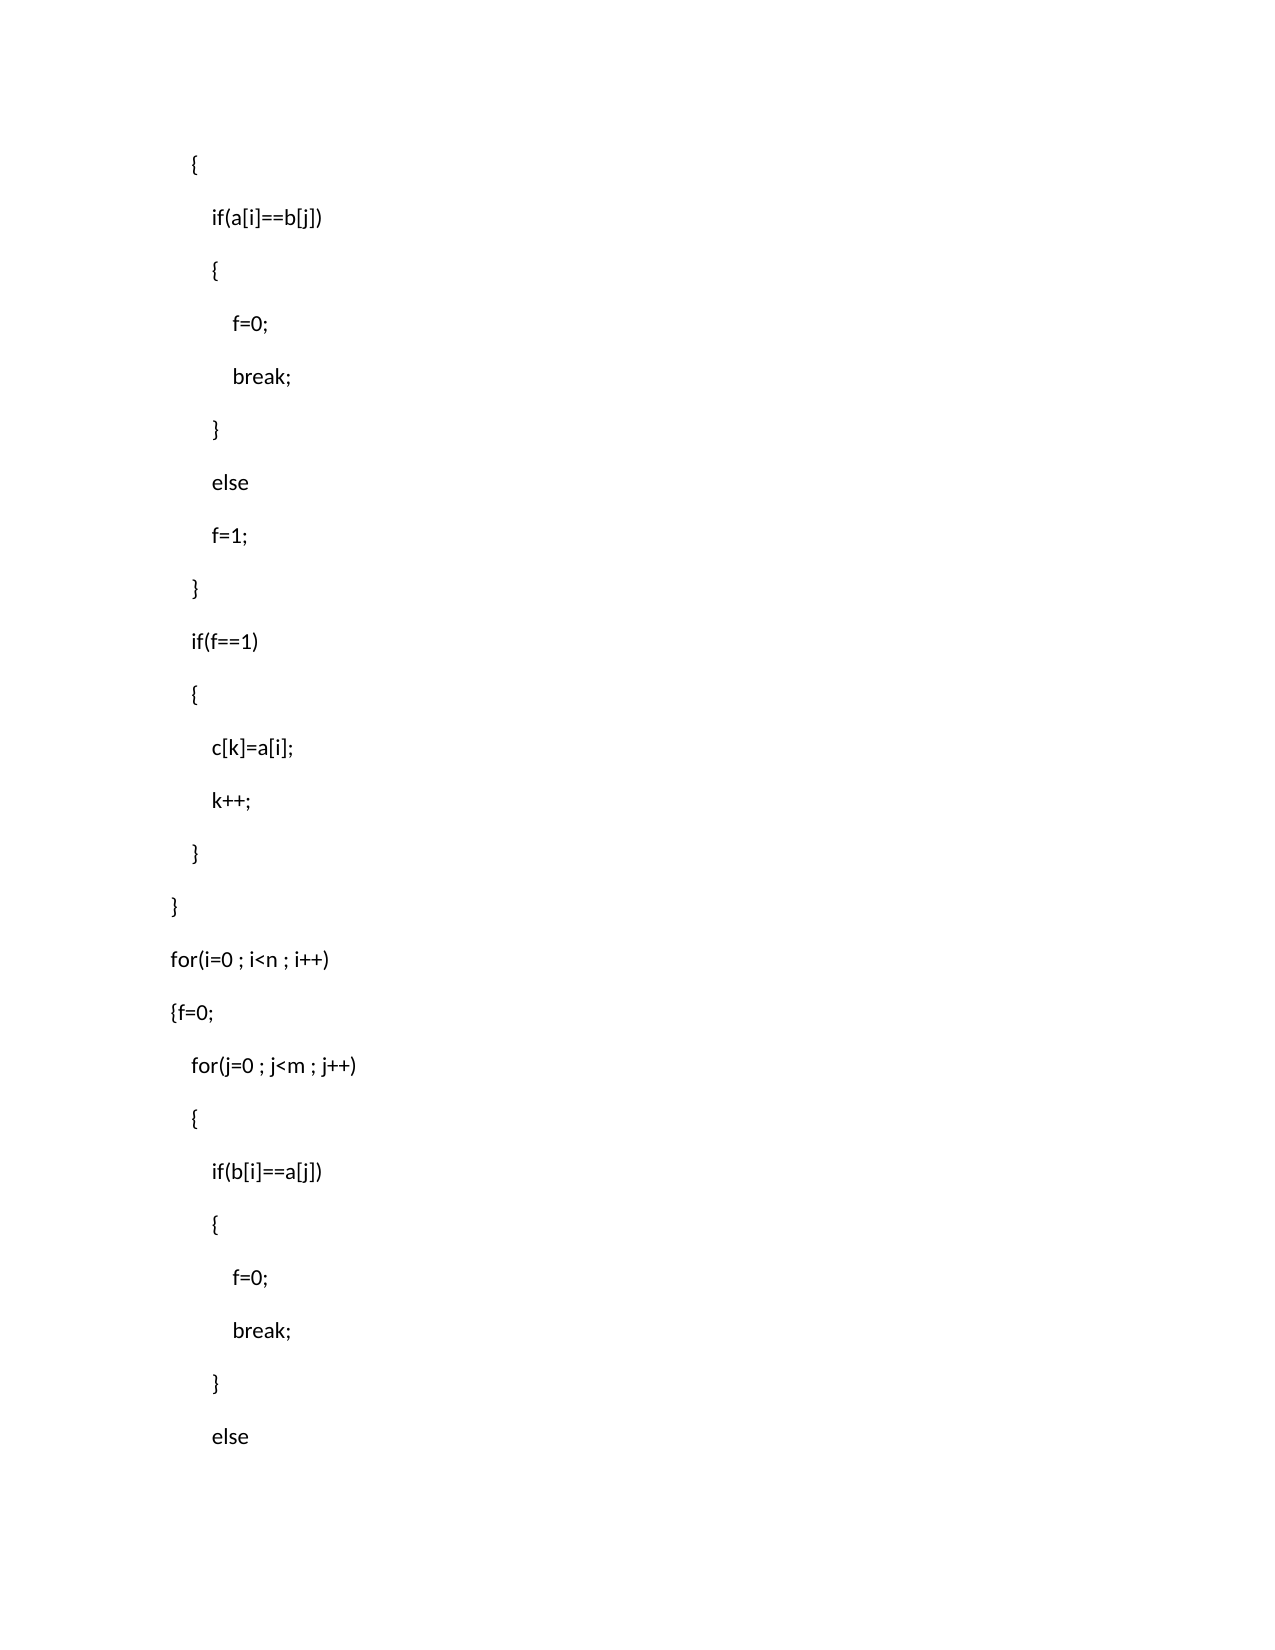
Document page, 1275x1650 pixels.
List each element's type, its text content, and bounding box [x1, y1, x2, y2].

text } [150, 839, 1125, 867]
text f=0; [150, 1263, 1125, 1291]
text } [150, 574, 1125, 602]
text if(a[i]==b[j]) [150, 203, 1125, 231]
text { [150, 256, 1125, 284]
text break; [150, 362, 1125, 390]
text { [150, 680, 1125, 708]
text if(b[i]==a[j]) [150, 1157, 1125, 1185]
text } [150, 892, 1125, 920]
text else [150, 468, 1125, 496]
text f=0; [150, 309, 1125, 337]
text { [150, 150, 1125, 178]
text f=1; [150, 521, 1125, 549]
text if(f==1) [150, 627, 1125, 655]
text } [150, 1369, 1125, 1397]
text k++; [150, 786, 1125, 814]
text { [150, 1210, 1125, 1238]
text c[k]=a[i]; [150, 733, 1125, 761]
text for(i=0 ; i<n ; i++) [150, 945, 1125, 973]
text } [150, 415, 1125, 443]
text { [150, 1104, 1125, 1132]
text break; [150, 1316, 1125, 1344]
text for(j=0 ; j<m ; j++) [150, 1051, 1125, 1079]
text {f=0; [150, 998, 1125, 1026]
text else [150, 1422, 1125, 1451]
